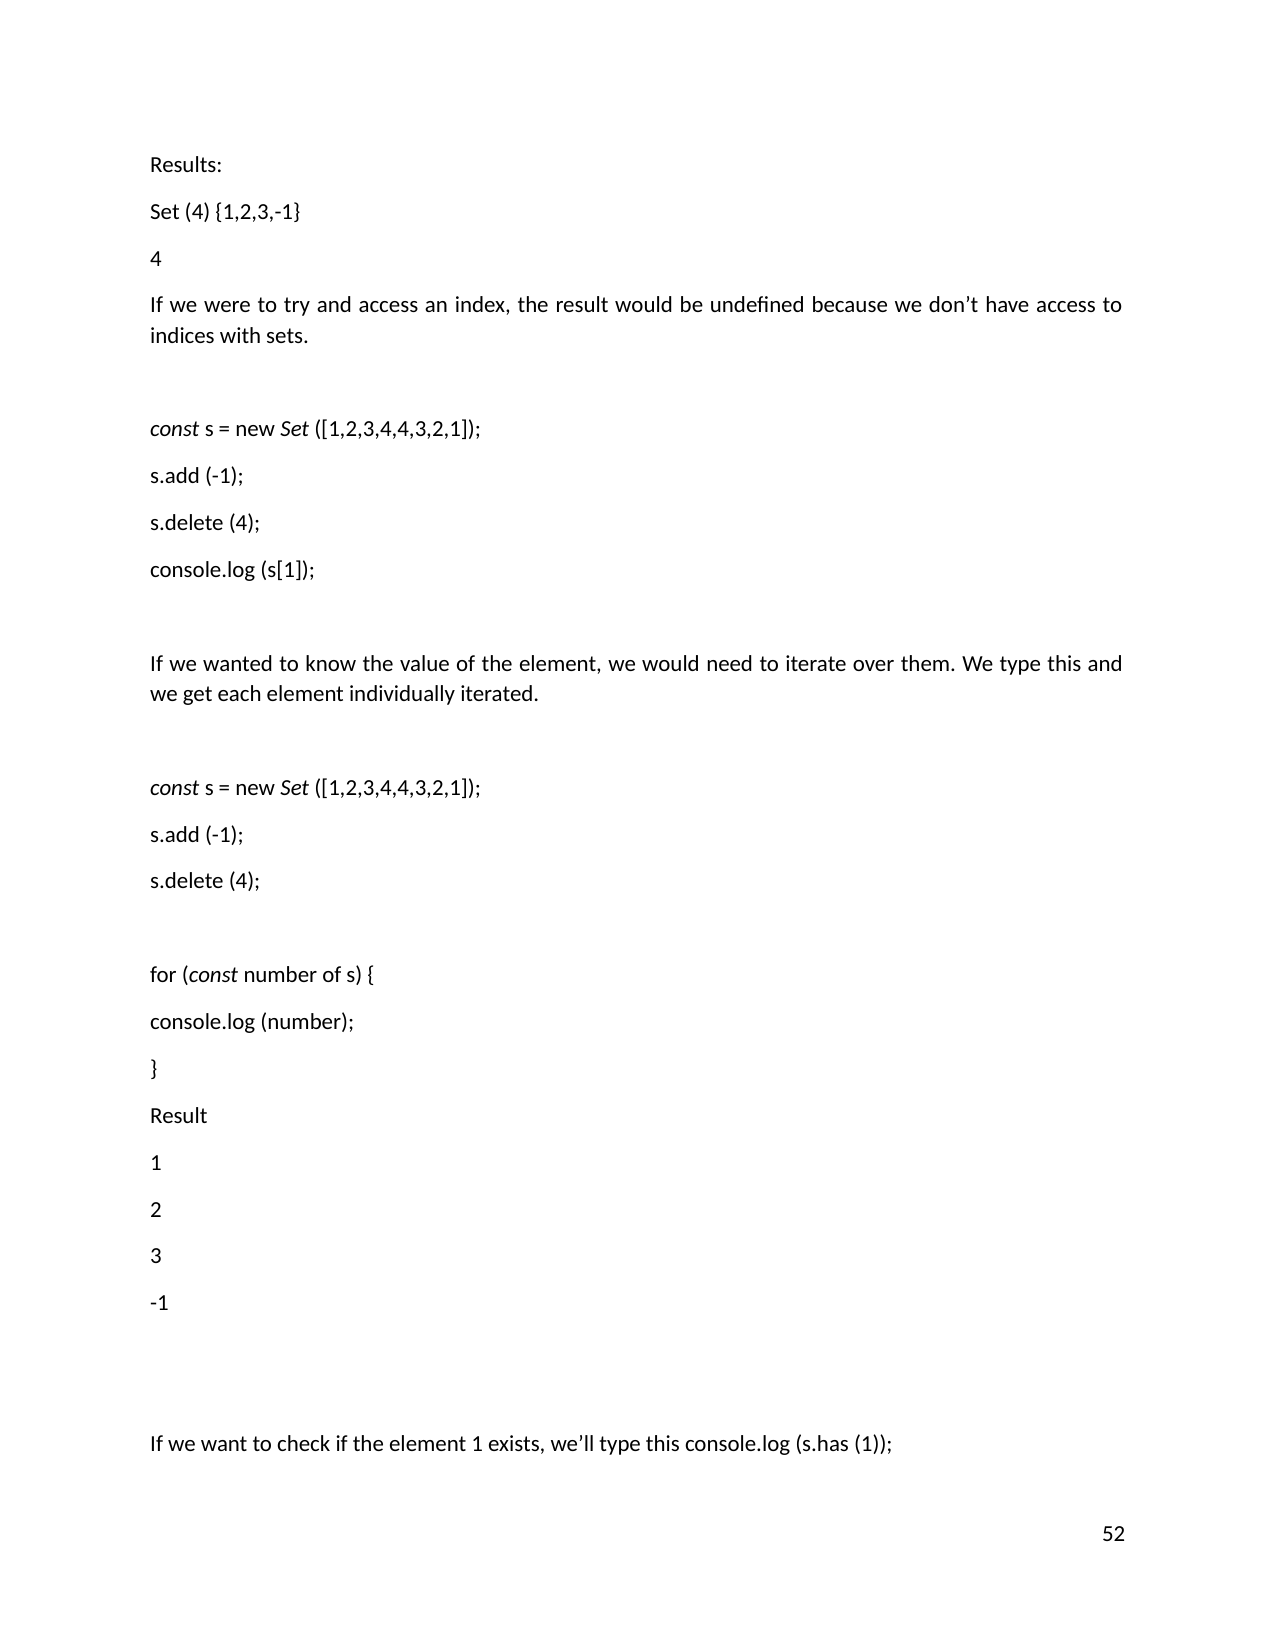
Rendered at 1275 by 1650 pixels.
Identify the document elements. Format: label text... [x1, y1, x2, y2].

text s.delete (4); [150, 867, 1125, 895]
text console.log (s[1]); [150, 555, 1125, 583]
text 1 [150, 1148, 1125, 1176]
text -1 [150, 1288, 1125, 1317]
text for (const number of s) { [150, 960, 1125, 988]
text Results: [150, 150, 1125, 178]
text If we wanted to know the value of the element, we would need to iterate over them. We type this and we get each element individually iterated. [150, 649, 1125, 707]
text const s = new Set ([1,2,3,4,4,3,2,1]); [150, 773, 1125, 801]
text console.log (number); [150, 1007, 1125, 1035]
text Set (4) {1,2,3,-1} [150, 197, 1125, 225]
text If we want to check if the element 1 exists, we’ll type this console.log (s.has (1)); [150, 1429, 1125, 1457]
text 3 [150, 1242, 1125, 1270]
text 2 [150, 1195, 1125, 1223]
text 4 [150, 244, 1125, 272]
text If we were to try and access an index, the result would be undefined because we don’t have access to indices with sets. [150, 291, 1125, 349]
text } [150, 1054, 1125, 1082]
text const s = new Set ([1,2,3,4,4,3,2,1]); [150, 414, 1125, 443]
text s.add (-1); [150, 461, 1125, 489]
text s.add (-1); [150, 820, 1125, 848]
text s.delete (4); [150, 508, 1125, 536]
text Result [150, 1101, 1125, 1129]
